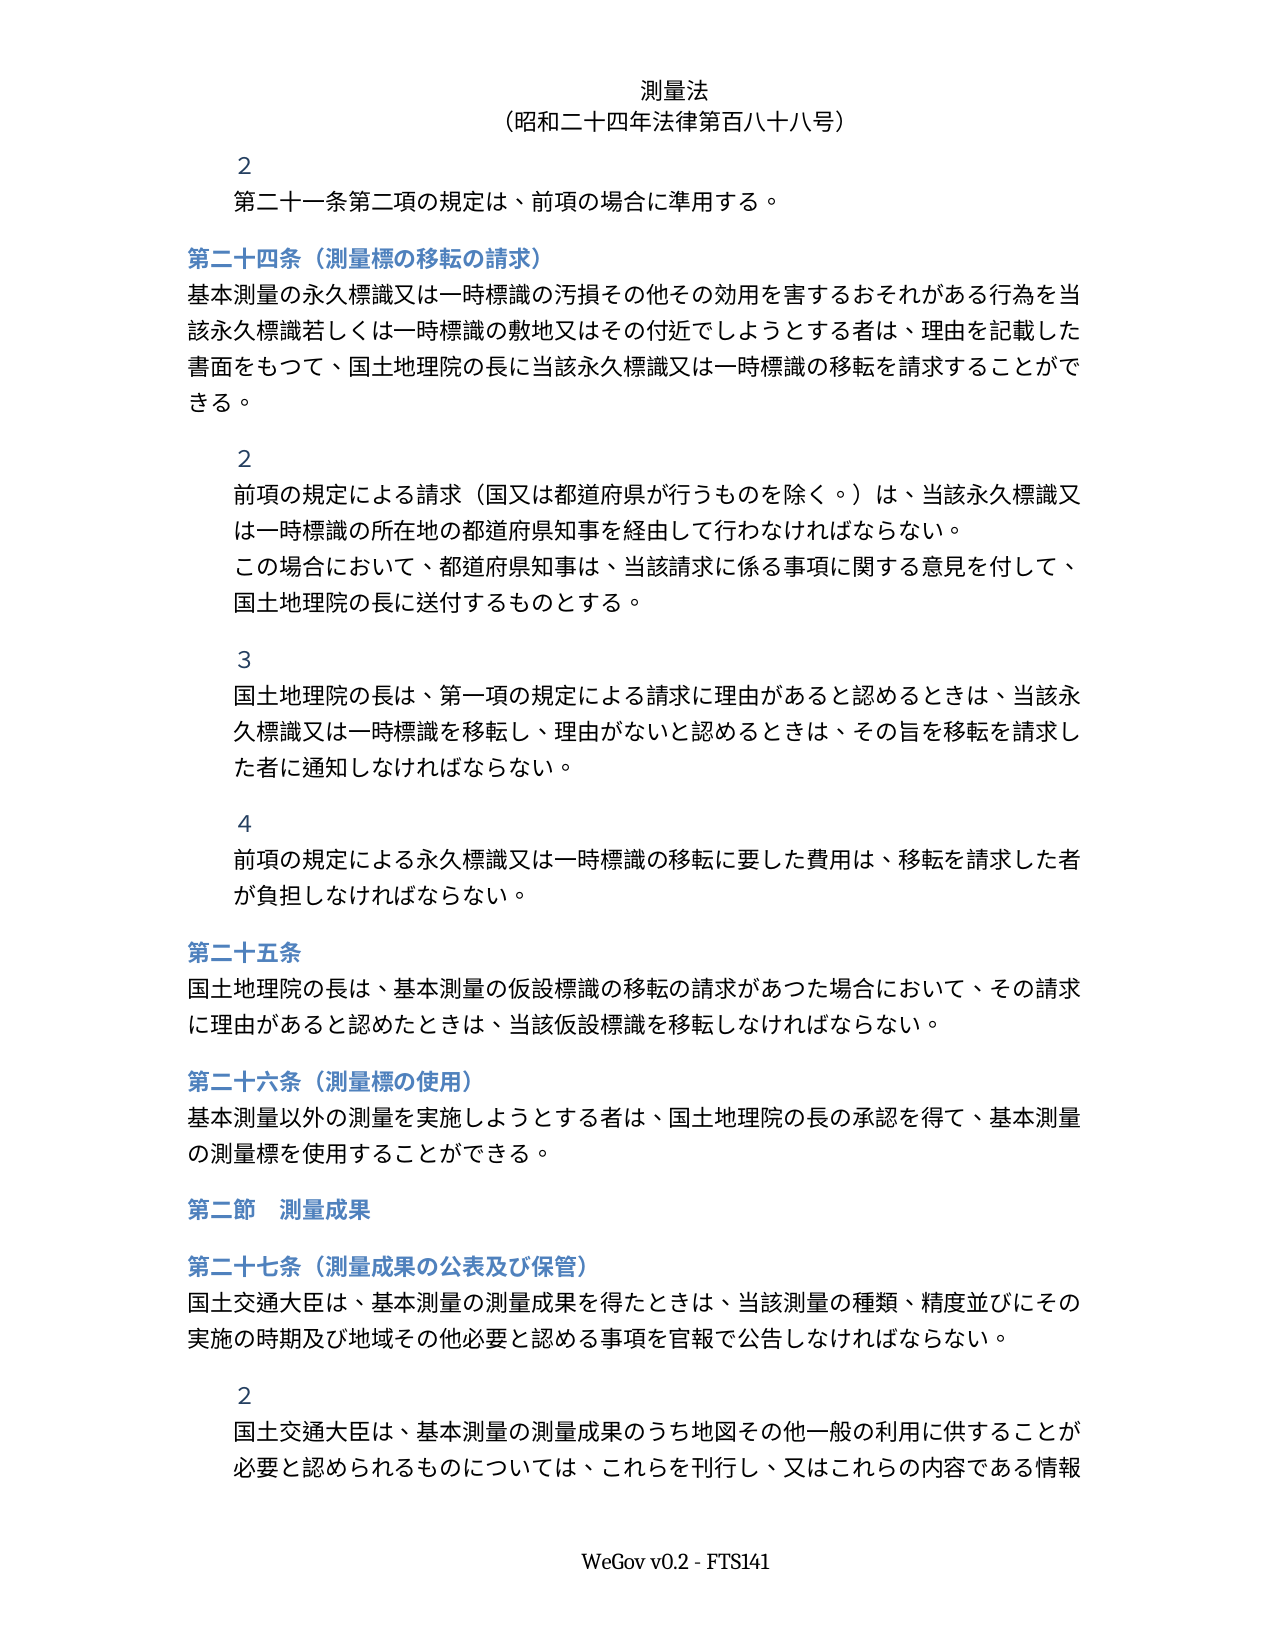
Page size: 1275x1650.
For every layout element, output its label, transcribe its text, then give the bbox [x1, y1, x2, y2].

text 国土交通大臣は、基本測量の測量成果を得たときは、当該測量の種類、精度並びにその実施の時期及び地域その他必要と認める事項を官報で公告しなければならない。 [187, 1287, 1087, 1354]
subtitle ２ [233, 443, 1087, 474]
subtitle 第二節 測量成果 [187, 1194, 1087, 1226]
subtitle ３ [233, 644, 1087, 675]
subtitle ４ [233, 808, 1087, 839]
text 国土地理院の長は、第一項の規定による請求に理由があると認めるときは、当該永久標識又は一時標識を移転し、理由がないと認めるときは、その旨を移転を請求した者に通知しなければならない。 [233, 680, 1087, 783]
subtitle 第二十六条（測量標の使用） [187, 1066, 1087, 1097]
text 基本測量以外の測量を実施しようとする者は、国土地理院の長の承認を得て、基本測量の測量標を使用することができる。 [187, 1102, 1087, 1169]
text 第二十一条第二項の規定は、前項の場合に準用する。 [233, 186, 1087, 217]
text 前項の規定による請求（国又は都道府県が行うものを除く。）は、当該永久標識又は一時標識の所在地の都道府県知事を経由して行わなければならない。 この場合において、都道府県知事は、当該請求に係る事項に関する意見を付して、国土地理院の長に送付するものとする。 [233, 479, 1087, 618]
subtitle 第二十七条（測量成果の公表及び保管） [187, 1251, 1087, 1282]
text 前項の規定による永久標識又は一時標識の移転に要した費用は、移転を請求した者が負担しなければならない。 [233, 844, 1087, 911]
text 基本測量の永久標識又は一時標識の汚損その他その効用を害するおそれがある行為を当該永久標識若しくは一時標識の敷地又はその付近でしようとする者は、理由を記載した書面をもつて、国土地理院の長に当該永久標識又は一時標識の移転を請求することができる。 [187, 279, 1087, 418]
subtitle 第二十五条 [187, 937, 1087, 968]
text 国土地理院の長は、基本測量の仮設標識の移転の請求があつた場合において、その請求に理由があると認めたときは、当該仮設標識を移転しなければならない。 [187, 973, 1087, 1040]
subtitle 第二十四条（測量標の移転の請求） [187, 243, 1087, 274]
subtitle ２ [233, 150, 1087, 181]
subtitle ２ [233, 1380, 1087, 1411]
